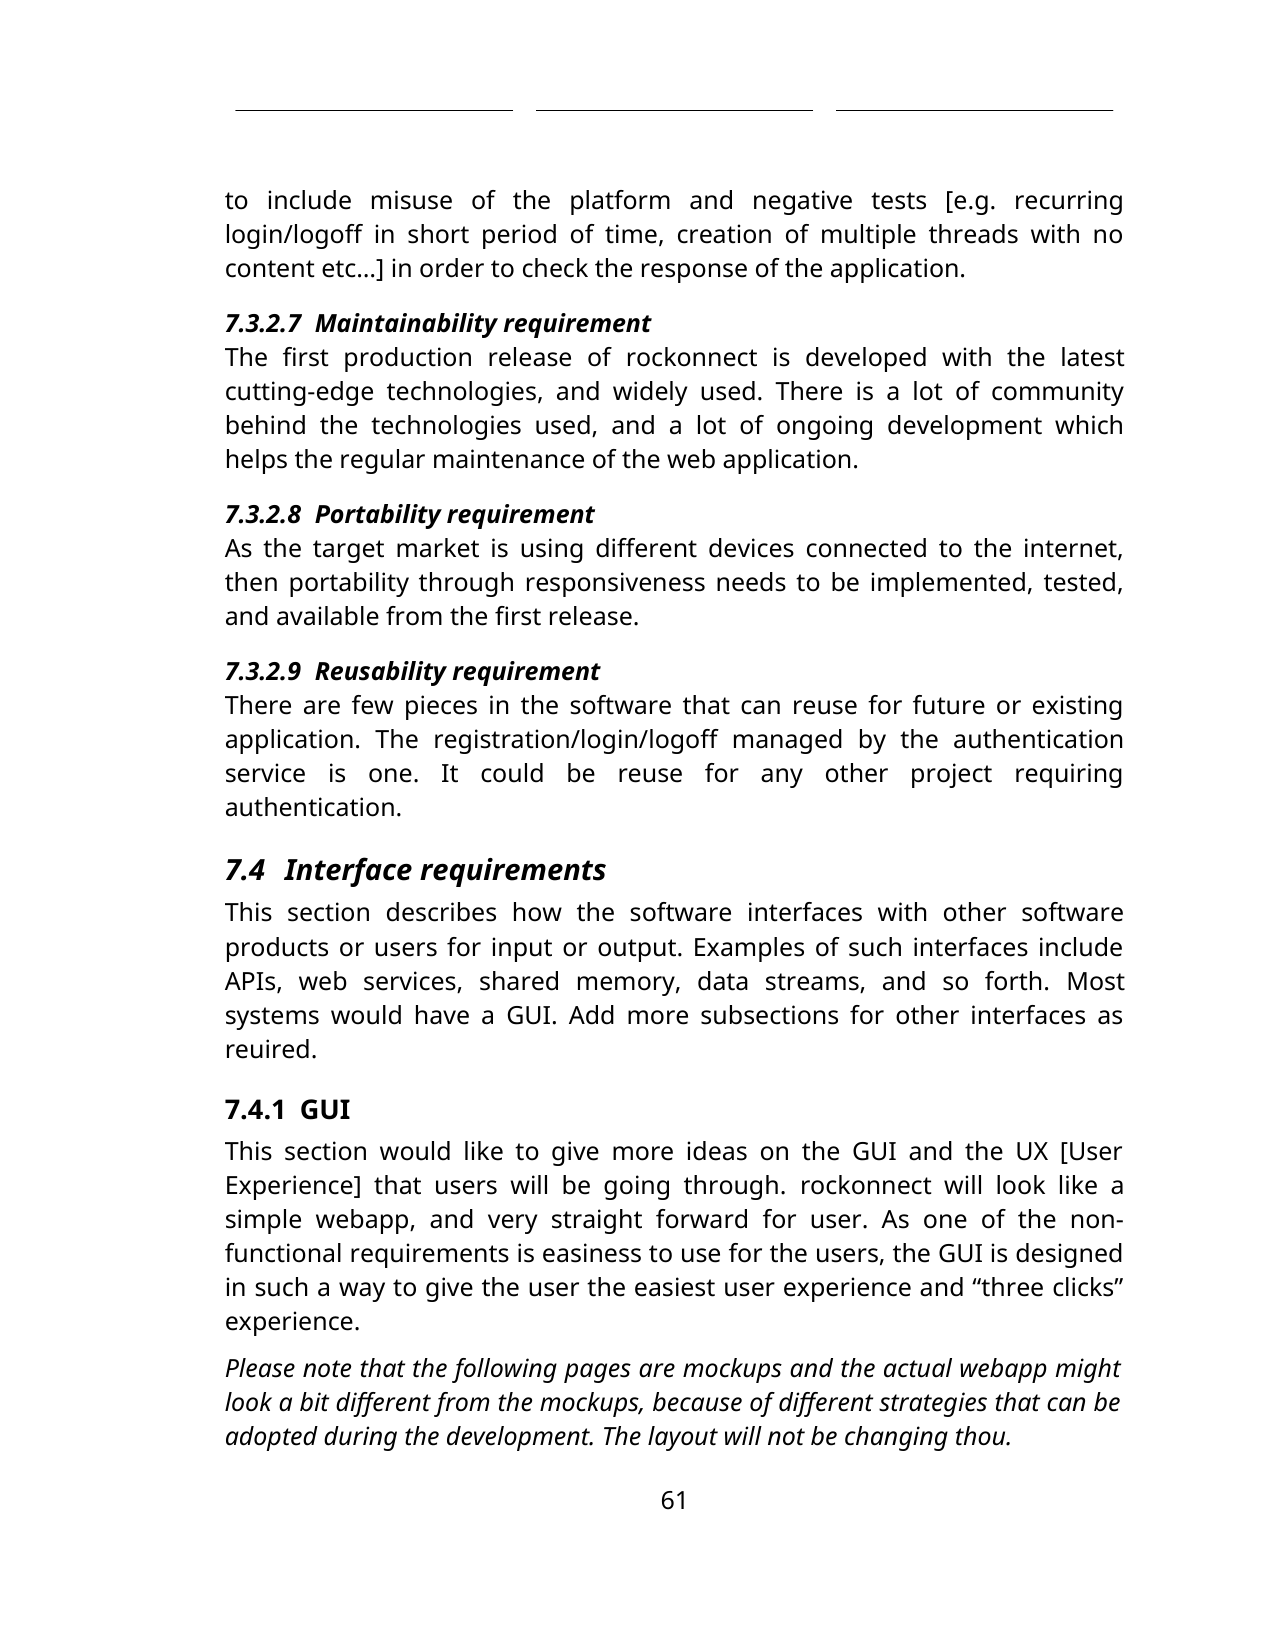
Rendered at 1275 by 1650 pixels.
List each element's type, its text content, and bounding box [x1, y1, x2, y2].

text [224, 183, 1125, 285]
text The first production release of rockonnect is developed with the latest cutting-edge technologies, and widely used. There is a lot of community behind the technologies used, and a lot of ongoing development which helps the regular maintenance of the web application. [224, 340, 1125, 476]
subtitle Maintainability requirement [224, 306, 1125, 340]
subtitle Interface requirements [224, 849, 1125, 889]
subtitle Portability requirement [224, 497, 1125, 531]
text As the target market is using different devices connected to the internet, then portability through responsiveness needs to be implemented, tested, and available from the first release. [224, 531, 1125, 633]
text Please note that the following pages are mockups and the actual webapp might look a bit different from the mockups, because of different strategies that can be adopted during the development. The layout will not be changing thou. [224, 1350, 1125, 1453]
subtitle Reusability requirement [224, 654, 1125, 688]
subtitle GUI [224, 1090, 1125, 1127]
text There are few pieces in the software that can reuse for future or existing application. The registration/login/logoff managed by the authentication service is one. It could be reuse for any other project requiring authentication. [224, 688, 1125, 824]
text This section describes how the software interfaces with other software products or users for input or output. Examples of such interfaces include APIs, web services, shared memory, data streams, and so forth. Most systems would have a GUI. Add more subsections for other interfaces as reuired. [224, 895, 1125, 1065]
text This section would like to give more ideas on the GUI and the UX [User Experience] that users will be going through. rockonnect will look like a simple webapp, and very straight forward for user. As one of the non-functional requirements is easiness to use for the users, the GUI is designed in such a way to give the user the easiest user experience and “three clicks” experience. [224, 1133, 1125, 1338]
